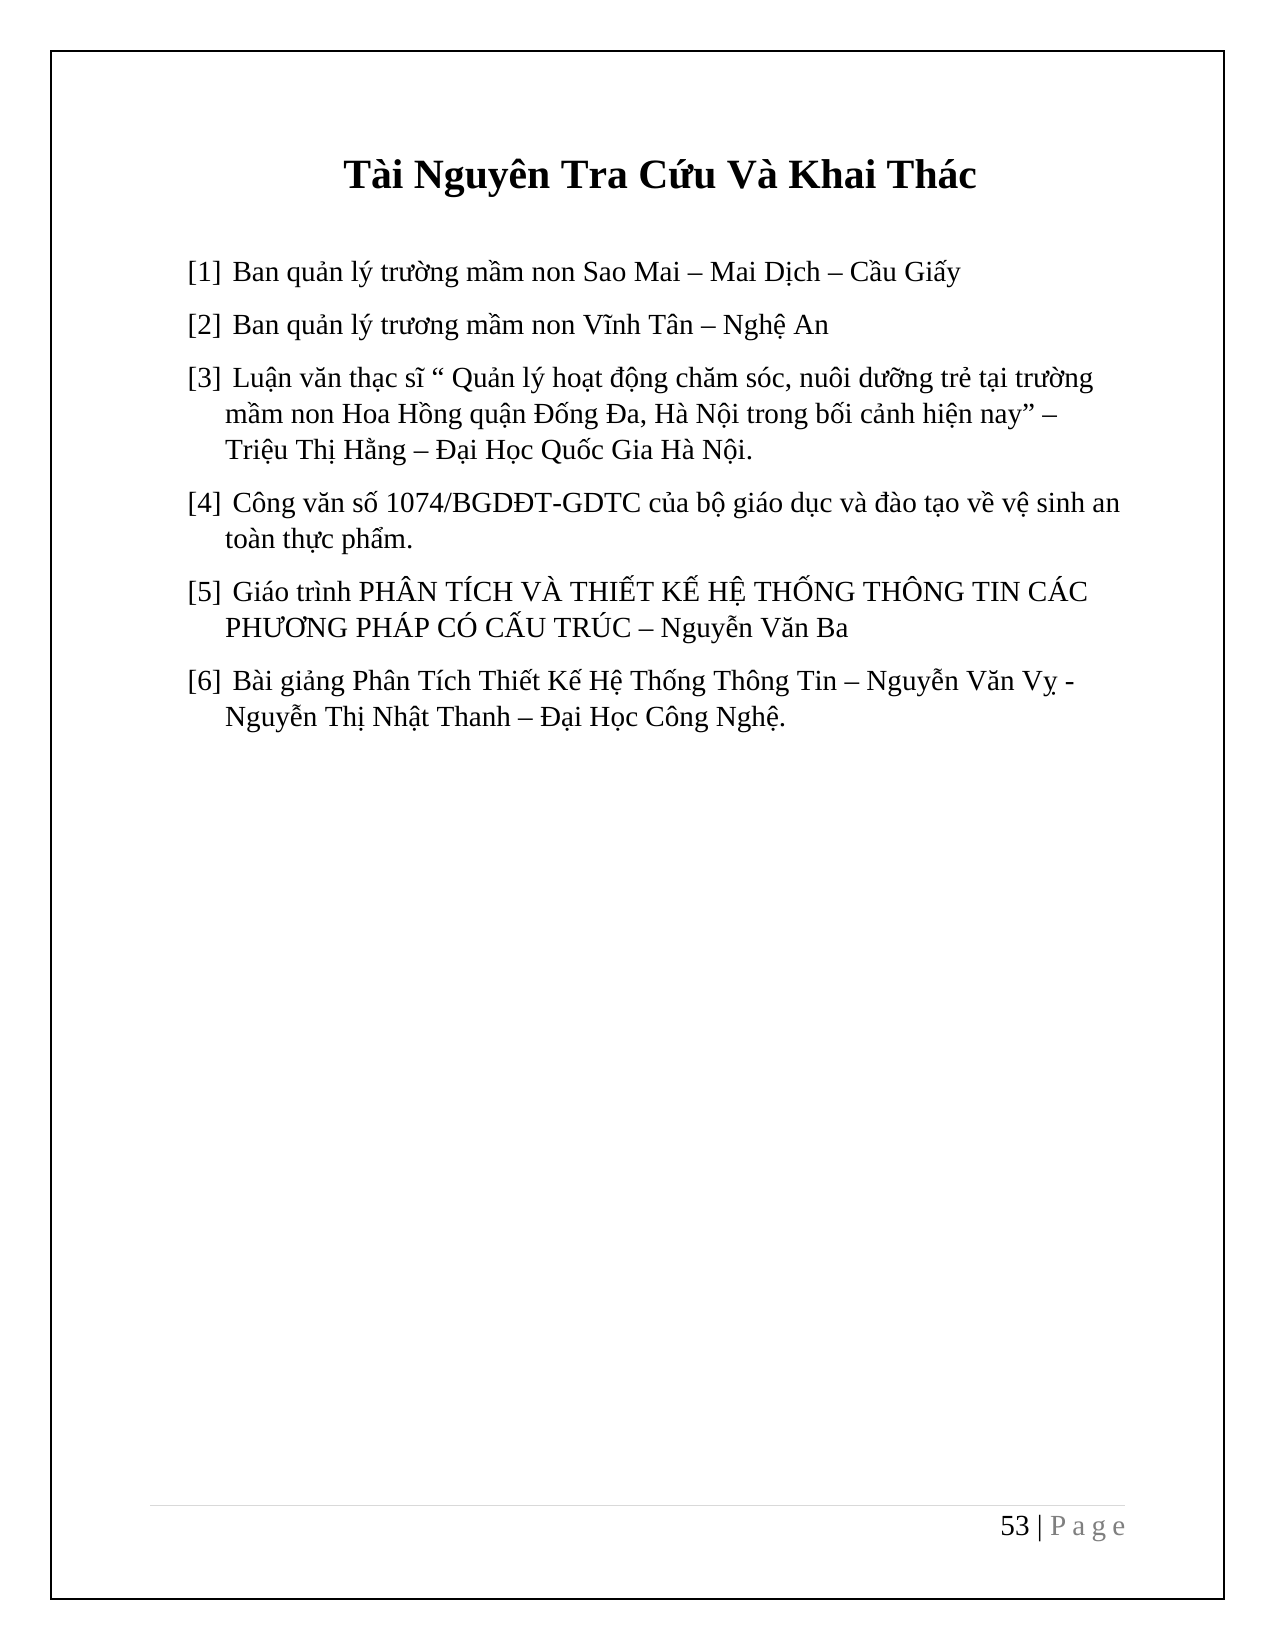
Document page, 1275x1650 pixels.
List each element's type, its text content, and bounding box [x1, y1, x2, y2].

text Luận văn thạc sĩ “ Quản lý hoạt động chăm sóc, nuôi dưỡng trẻ tại trường mầm non Hoa Hồng quận Đống Đa, Hà Nội trong bối cảnh hiện nay” – Triệu Thị Hằng – Đại Học Quốc Gia Hà Nội. [187, 360, 1125, 466]
text Giáo trình PHÂN TÍCH VÀ THIẾT KẾ HỆ THỐNG THÔNG TIN CÁC PHƯƠNG PHÁP CÓ CẤU TRÚC – Nguyễn Văn Ba [187, 574, 1125, 644]
text Ban quản lý trường mầm non Sao Mai – Mai Dịch – Cầu Giấy [187, 254, 1125, 288]
text Công văn số 1074/BGDĐT-GDTC của bộ giáo dục và đào tạo về vệ sinh an toàn thực phẩm. [187, 485, 1125, 555]
subtitle Tài Nguyên Tra Cứu Và Khai Thác [195, 150, 1125, 198]
text Ban quản lý trương mầm non Vĩnh Tân – Nghệ An [187, 307, 1125, 341]
text Bài giảng Phân Tích Thiết Kế Hệ Thống Thông Tin – Nguyễn Văn Vỵ - Nguyễn Thị Nhật Thanh – Đại Học Công Nghệ. [187, 663, 1125, 733]
